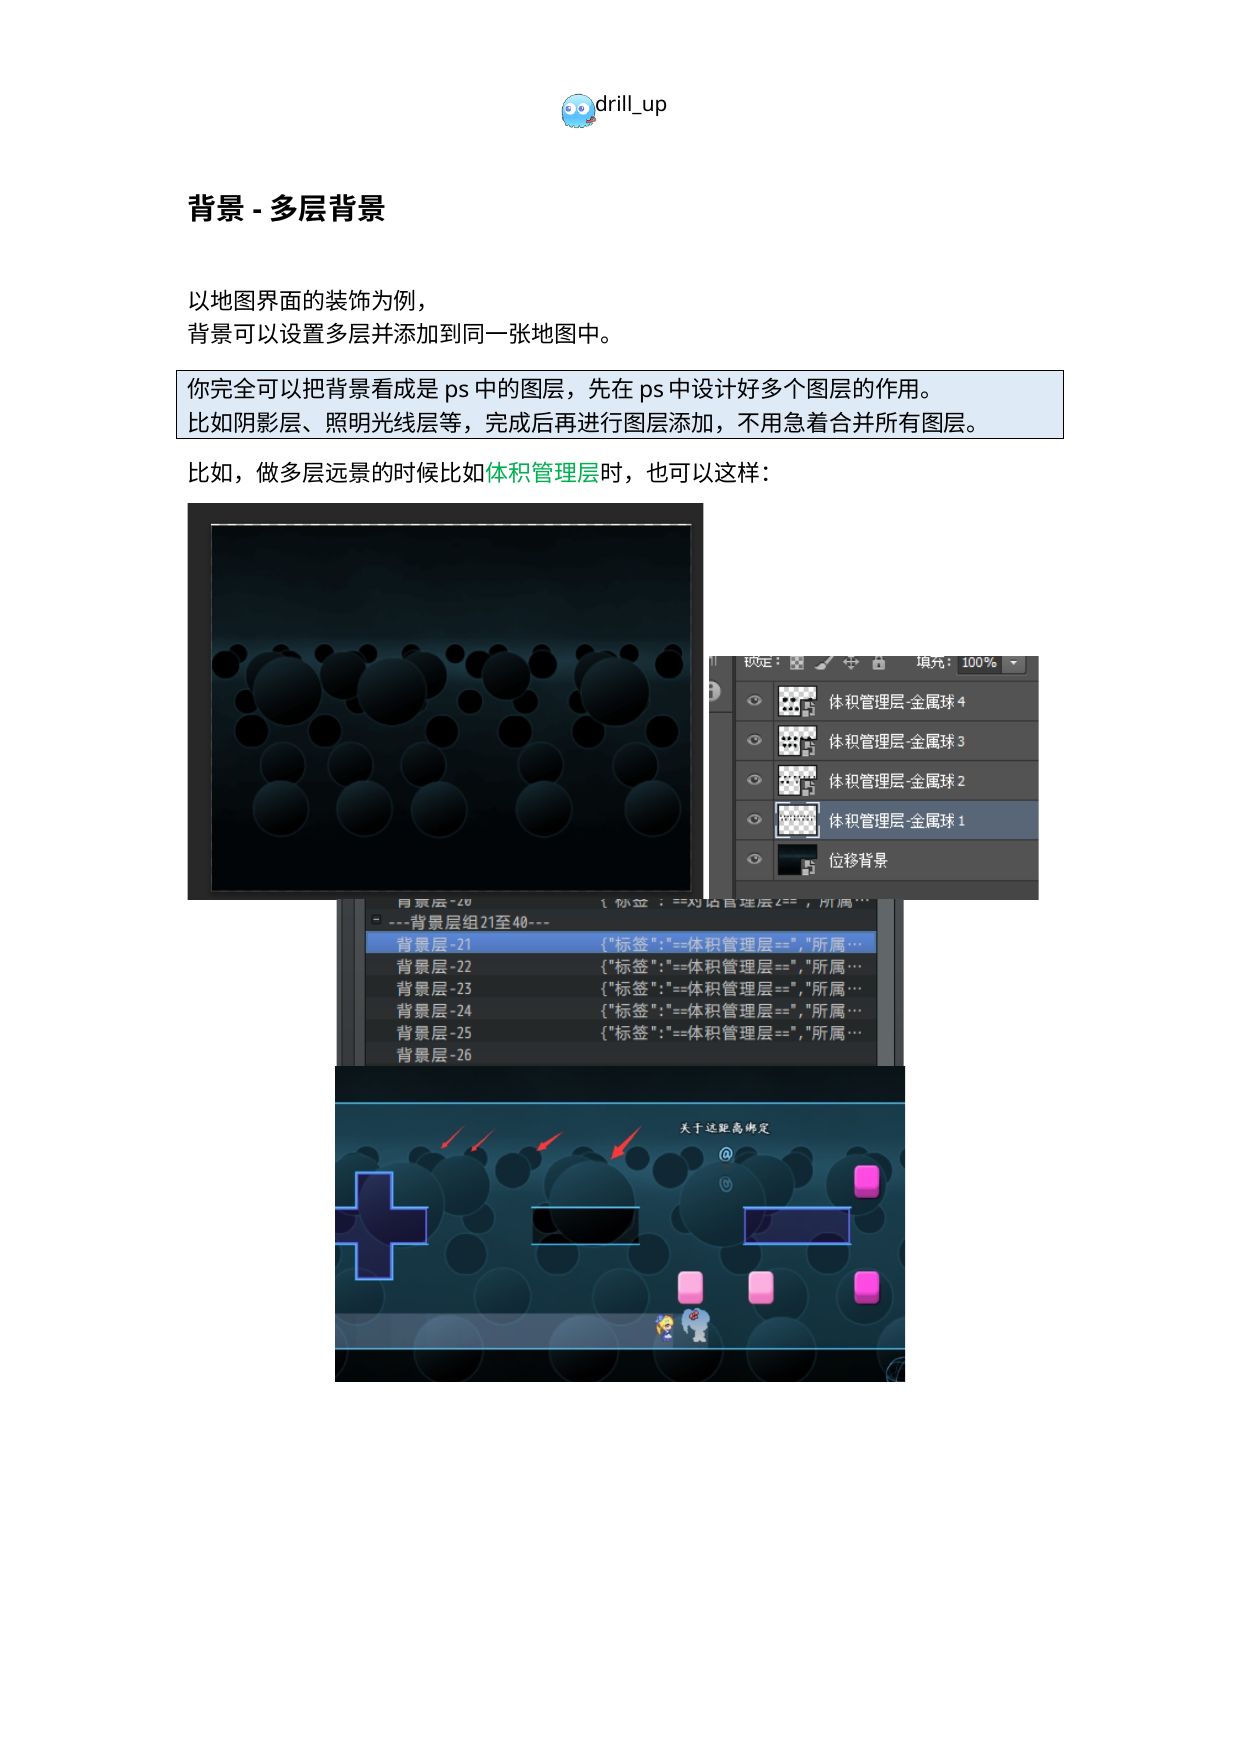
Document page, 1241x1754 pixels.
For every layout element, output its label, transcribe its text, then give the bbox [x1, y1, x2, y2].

text 背景可以设置多层并添加到同一张地图中。 [187, 316, 1053, 349]
picture [187, 503, 1039, 1382]
subtitle 背景 - 多层背景 [187, 174, 1053, 239]
text 比如，做多层远景的时候比如体积管理层时，也可以这样： [187, 439, 1053, 504]
table_header 你完全可以把背景看成是ps中的图层，先在ps中设计好多个图层的作用。 比如阴影层、照明光线层等，完成后再进行图层添加，不用急着合并所有图层。 [177, 371, 1063, 438]
picture [556, 88, 597, 130]
text 以地图界面的装饰为例， [187, 283, 1053, 316]
